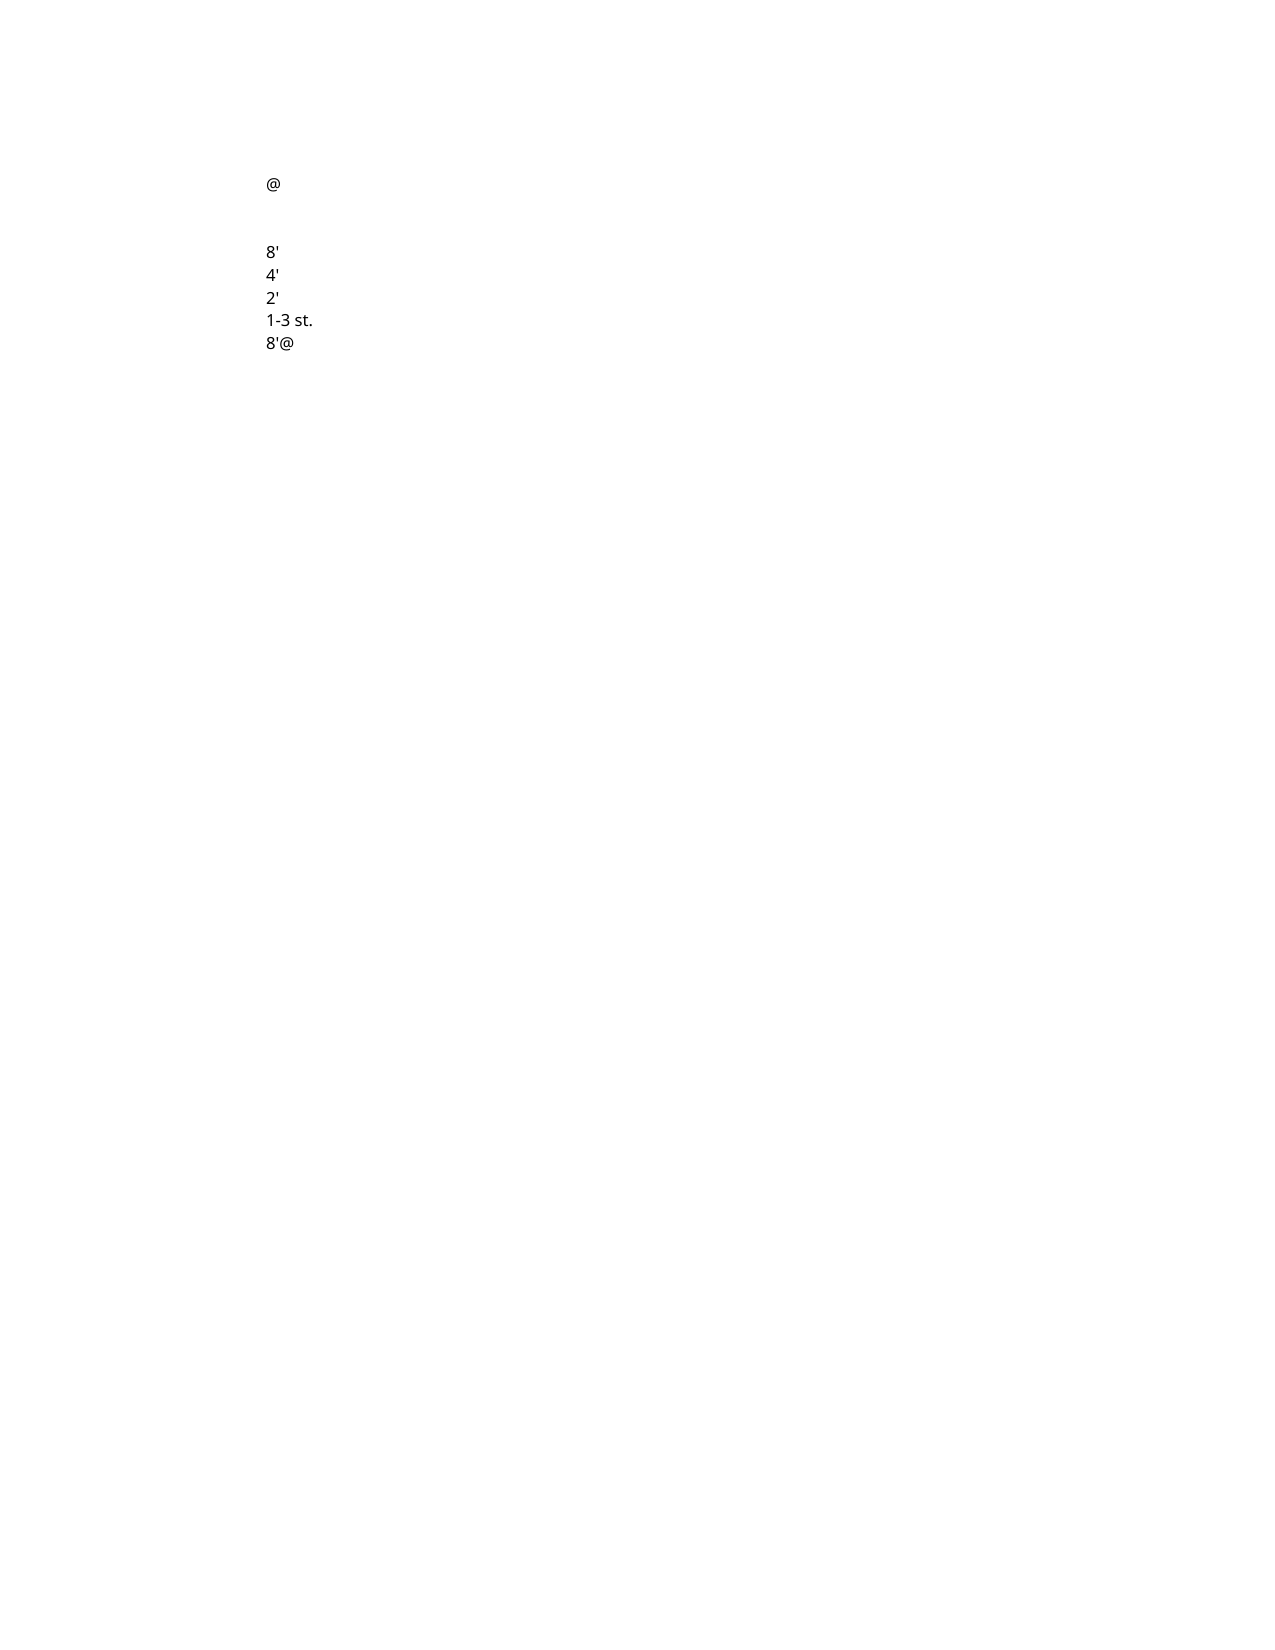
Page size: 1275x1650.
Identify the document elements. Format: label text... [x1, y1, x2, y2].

text @ [266, 173, 1098, 195]
text 8' [266, 241, 1098, 263]
text 4' [266, 263, 1098, 286]
text 1-3 st. [266, 309, 1098, 332]
text 8'@ [266, 332, 1098, 354]
text 2' [266, 286, 1098, 309]
